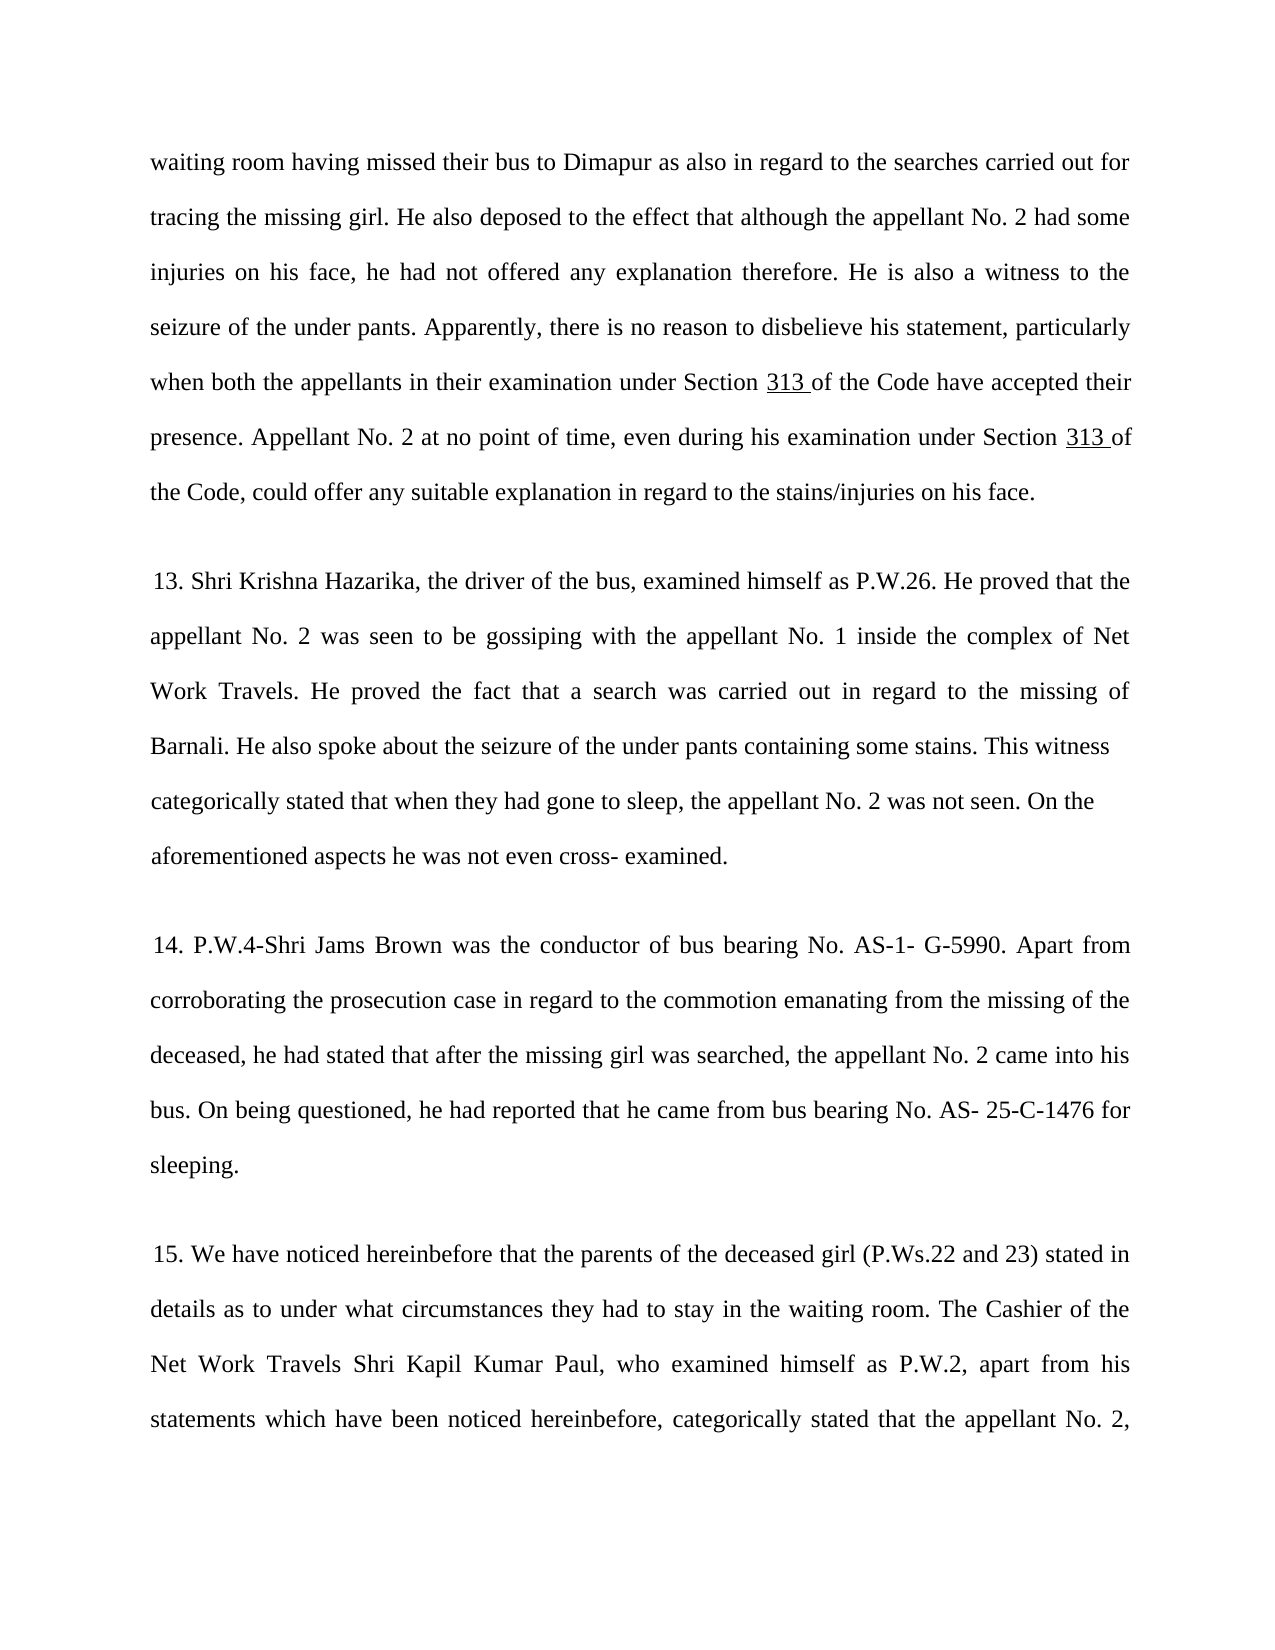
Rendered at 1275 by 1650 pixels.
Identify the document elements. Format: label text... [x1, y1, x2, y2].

text 13. Shri Krishna Hazarika, the driver of the bus, examined himself as P.W.26. He proved that the appellant No. 2 was seen to be gossiping with the appellant No. 1 inside the complex of Net Work Travels. He proved the fact that a search was carried out in regard to the missing of Barnali. He also spoke about the seizure of the under pants containing some stains. This witness [150, 566, 1132, 759]
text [150, 147, 1132, 506]
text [150, 1239, 1132, 1432]
text categorically stated that when they had gone to sleep, the appellant No. 2 was not seen. On the aforementioned aspects he was not even cross- examined. [151, 786, 1130, 870]
text 14. P.W.4-Shri Jams Brown was the conductor of bus bearing No. AS-1- G-5990. Apart from corroborating the prosecution case in regard to the commotion emanating from the missing of the deceased, he had stated that after the missing girl was searched, the appellant No. 2 came into his bus. On being questioned, he had reported that he came from bus bearing No. AS- 25-C-1476 for sleeping. [150, 930, 1132, 1178]
